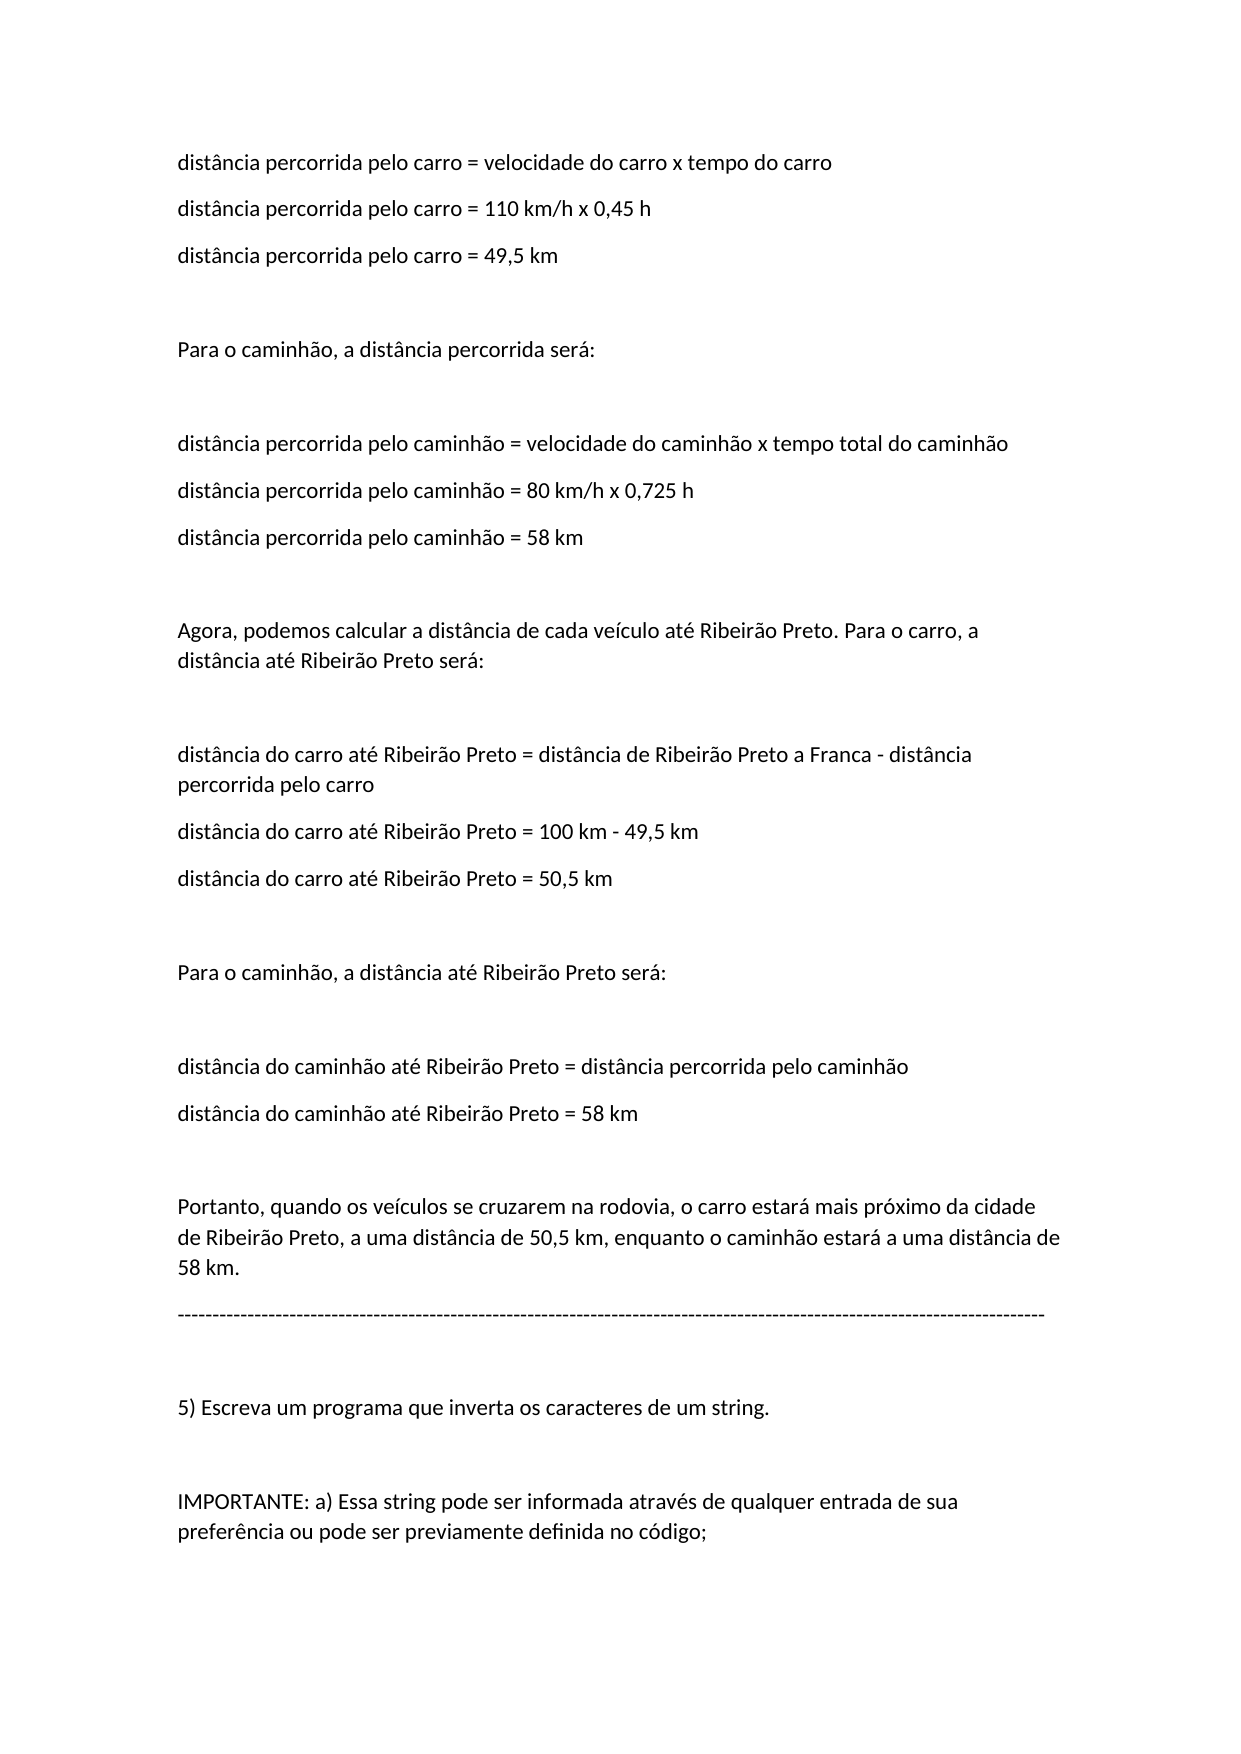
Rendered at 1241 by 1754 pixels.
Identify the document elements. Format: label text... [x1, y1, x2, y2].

text distância percorrida pelo carro = 110 km/h x 0,45 h [177, 194, 1063, 222]
text distância percorrida pelo carro = 49,5 km [177, 241, 1063, 269]
text Agora, podemos calcular a distância de cada veículo até Ribeirão Preto. Para o carro, a distância até Ribeirão Preto será: [177, 616, 1063, 674]
text distância do carro até Ribeirão Preto = 50,5 km [177, 864, 1063, 892]
text distância do carro até Ribeirão Preto = 100 km - 49,5 km [177, 817, 1063, 845]
text Para o caminhão, a distância percorrida será: [177, 335, 1063, 363]
text ---------------------------------------------------------------------------------------------------------------------------- [177, 1300, 1063, 1328]
text Portanto, quando os veículos se cruzarem na rodovia, o carro estará mais próximo da cidade de Ribeirão Preto, a uma distância de 50,5 km, enquanto o caminhão estará a uma distância de 58 km. [177, 1192, 1063, 1281]
text distância do carro até Ribeirão Preto = distância de Ribeirão Preto a Franca - distância percorrida pelo carro [177, 740, 1063, 798]
text distância percorrida pelo caminhão = 58 km [177, 523, 1063, 551]
text IMPORTANTE: a) Essa string pode ser informada através de qualquer entrada de sua preferência ou pode ser previamente definida no código; [177, 1487, 1063, 1545]
text distância percorrida pelo caminhão = 80 km/h x 0,725 h [177, 476, 1063, 504]
text distância percorrida pelo caminhão = velocidade do caminhão x tempo total do caminhão [177, 429, 1063, 457]
text distância percorrida pelo carro = velocidade do carro x tempo do carro [177, 148, 1063, 176]
text 5) Escreva um programa que inverta os caracteres de um string. [177, 1393, 1063, 1421]
text Para o caminhão, a distância até Ribeirão Preto será: [177, 958, 1063, 986]
text distância do caminhão até Ribeirão Preto = 58 km [177, 1099, 1063, 1127]
text distância do caminhão até Ribeirão Preto = distância percorrida pelo caminhão [177, 1052, 1063, 1080]
